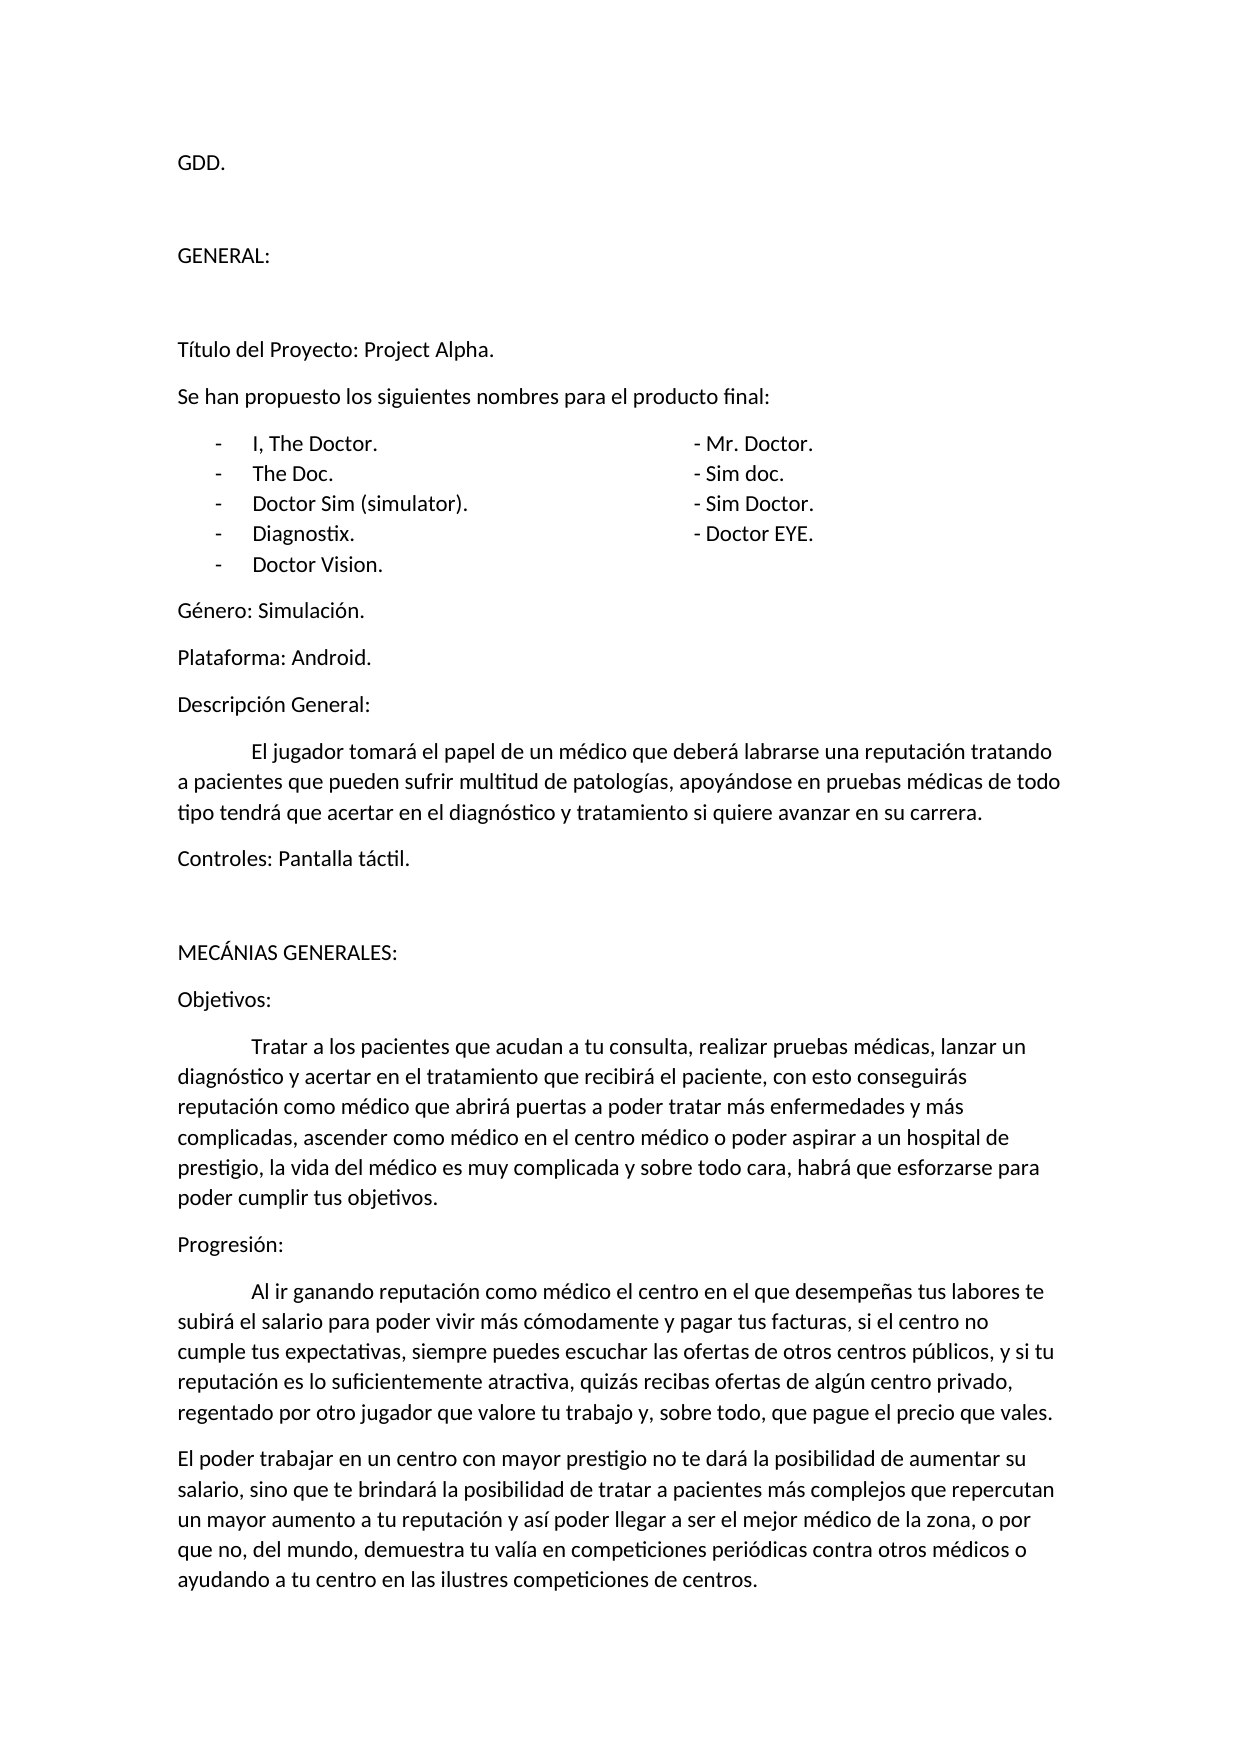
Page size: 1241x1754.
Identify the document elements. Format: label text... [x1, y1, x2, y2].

text Tratar a los pacientes que acudan a tu consulta, realizar pruebas médicas, lanzar un diagnóstico y acertar en el tratamiento que recibirá el paciente, con esto conseguirás reputación como médico que abrirá puertas a poder tratar más enfermedades y más complicadas, ascender como médico en el centro médico o poder aspirar a un hospital de prestigio, la vida del médico es muy complicada y sobre todo cara, habrá que esforzarse para poder cumplir tus objetivos. [177, 1032, 1063, 1211]
text Género: Simulación. [177, 597, 1063, 624]
text Controles: Pantalla táctil. [177, 844, 1063, 872]
text Al ir ganando reputación como médico el centro en el que desempeñas tus labores te subirá el salario para poder vivir más cómodamente y pagar tus facturas, si el centro no cumple tus expectativas, siempre puedes escuchar las ofertas de otros centros públicos, y si tu reputación es lo suficientemente atractiva, quizás recibas ofertas de algún centro privado, regentado por otro jugador que valore tu trabajo y, sobre todo, que pague el precio que vales. [177, 1277, 1063, 1426]
list Doctor Vision. [215, 550, 1063, 578]
text Progresión: [177, 1230, 1063, 1258]
text Título del Proyecto: Project Alpha. [177, 335, 1063, 363]
text GDD. [177, 148, 1063, 176]
text El jugador tomará el papel de un médico que deberá labrarse una reputación tratando a pacientes que pueden sufrir multitud de patologías, apoyándose en pruebas médicas de todo tipo tendrá que acertar en el diagnóstico y tratamiento si quiere avanzar en su carrera. [177, 737, 1063, 826]
text Descripción General: [177, 690, 1063, 718]
text Se han propuesto los siguientes nombres para el producto final: [177, 382, 1063, 410]
text GENERAL: [177, 241, 1063, 269]
text Objetivos: [177, 985, 1063, 1013]
list Doctor Sim (simulator). - Sim Doctor. [215, 489, 1063, 517]
list The Doc. - Sim doc. [215, 459, 1063, 487]
text MECÁNIAS GENERALES: [177, 938, 1063, 966]
text El poder trabajar en un centro con mayor prestigio no te dará la posibilidad de aumentar su salario, sino que te brindará la posibilidad de tratar a pacientes más complejos que repercutan un mayor aumento a tu reputación y así poder llegar a ser el mejor médico de la zona, o por que no, del mundo, demuestra tu valía en competiciones periódicas contra otros médicos o ayudando a tu centro en las ilustres competiciones de centros. [177, 1444, 1063, 1593]
list I, The Doctor. - Mr. Doctor. [215, 429, 1063, 457]
text Plataforma: Android. [177, 643, 1063, 671]
list Diagnostix. - Doctor EYE. [215, 519, 1063, 547]
